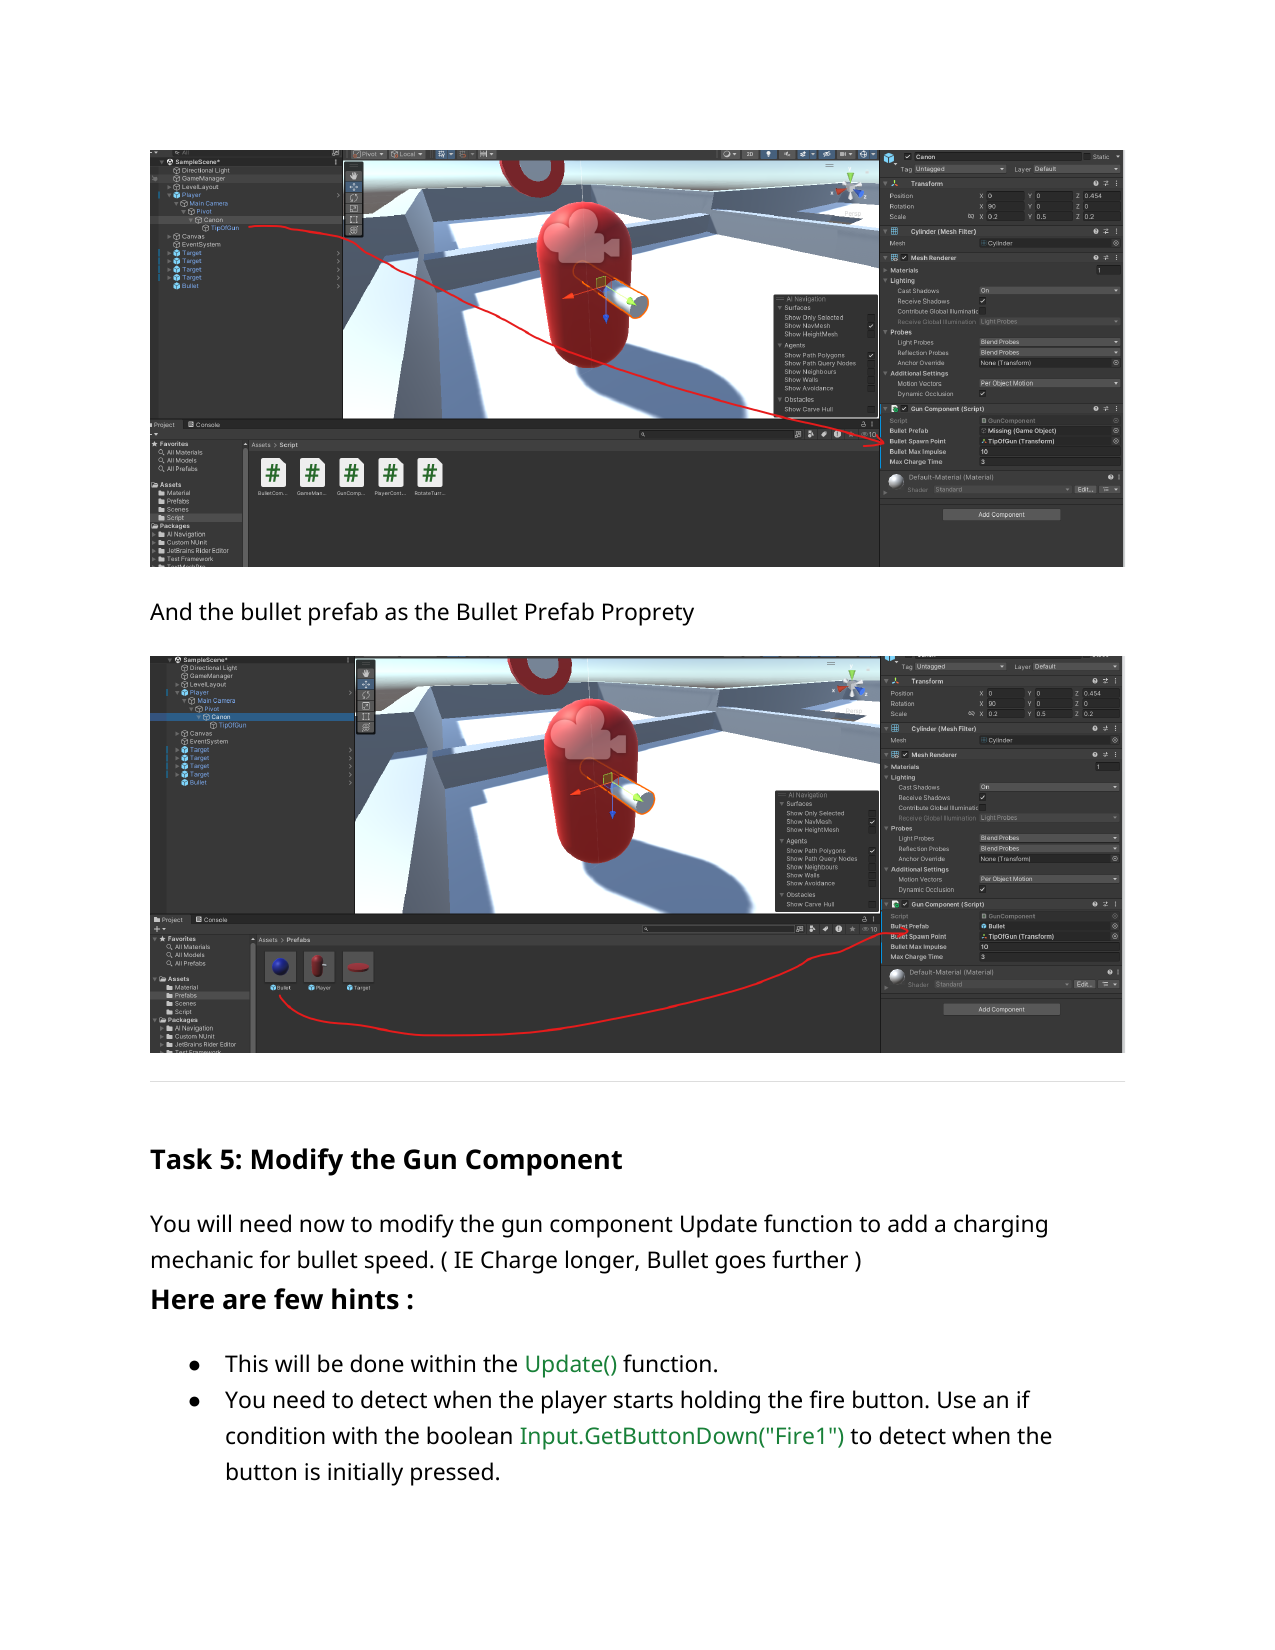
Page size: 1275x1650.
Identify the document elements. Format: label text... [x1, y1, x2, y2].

list You need to detect when the player starts holding the fire button. Use an if condition with the boolean Input.GetButtonDown("Fire1") to detect when the button is initially pressed. [187, 1384, 1125, 1487]
picture [150, 150, 1125, 567]
list This will be done within the Update() function. [187, 1348, 1125, 1379]
text You will need now to modify the gun component Update function to add a charging mechanic for bullet speed. ( IE Charge longer, Bullet goes further ) Here are few hints : [150, 1208, 1125, 1317]
text And the bullet prefab as the Bullet Prefab Proprety [150, 596, 1125, 627]
subtitle Task 5: Modify the Gun Component [150, 1141, 1125, 1177]
picture [150, 656, 1125, 1053]
